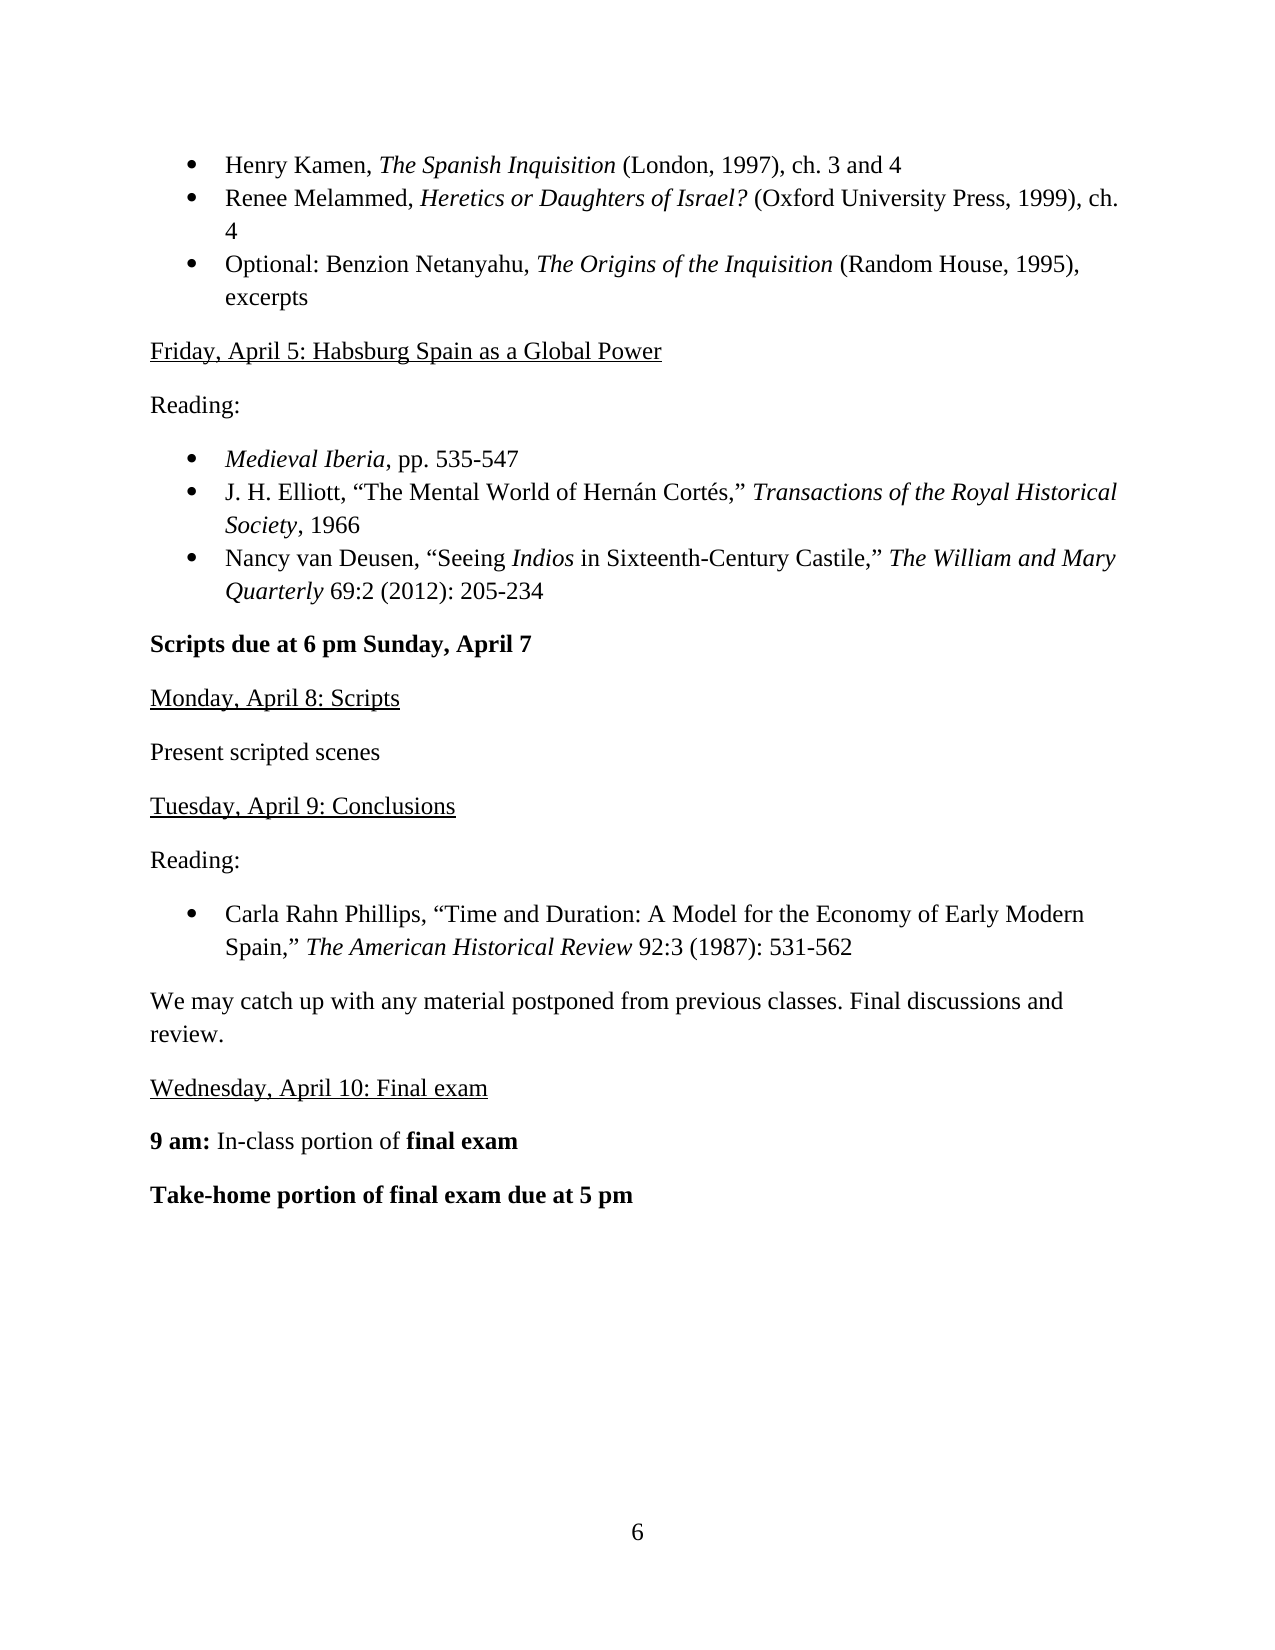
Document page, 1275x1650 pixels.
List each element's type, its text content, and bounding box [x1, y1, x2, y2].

text Reading: [150, 845, 1125, 874]
subtitle Monday, April 8: Scripts [150, 683, 1125, 712]
list Henry Kamen, The Spanish Inquisition (London, 1997), ch. 3 and 4 [187, 150, 1125, 179]
subtitle Friday, April 5: Habsburg Spain as a Global Power [150, 336, 1125, 365]
subtitle Wednesday, April 10: Final exam [150, 1073, 1125, 1101]
list Medieval Iberia, pp. 535-547 [187, 444, 1125, 472]
list J. H. Elliott, “The Mental World of Hernán Cortés,” Transactions of the Royal Historical Society, 1966 [187, 477, 1125, 538]
text We may catch up with any material postponed from previous classes. Final discussions and review. [150, 986, 1125, 1047]
text Take-home portion of final exam due at 5 pm [150, 1180, 1125, 1209]
text Present scripted scenes [150, 737, 1125, 766]
list Carla Rahn Phillips, “Time and Duration: A Model for the Economy of Early Modern Spain,” The American Historical Review 92:3 (1987): 531-562 [187, 899, 1125, 961]
list Nancy van Deusen, “Seeing Indios in Sixteenth-Century Castile,” The William and Mary Quarterly 69:2 (2012): 205-234 [187, 543, 1125, 604]
list Optional: Benzion Netanyahu, The Origins of the Inquisition (Random House, 1995), excerpts [187, 249, 1125, 311]
list Renee Melammed, Heretics or Daughters of Israel? (Oxford University Press, 1999), ch. 4 [187, 183, 1125, 245]
subtitle Tuesday, April 9: Conclusions [150, 791, 1125, 820]
text Reading: [150, 390, 1125, 418]
text Scripts due at 6 pm Sunday, April 7 [150, 629, 1125, 658]
text 9 am: In-class portion of final exam [150, 1126, 1125, 1155]
